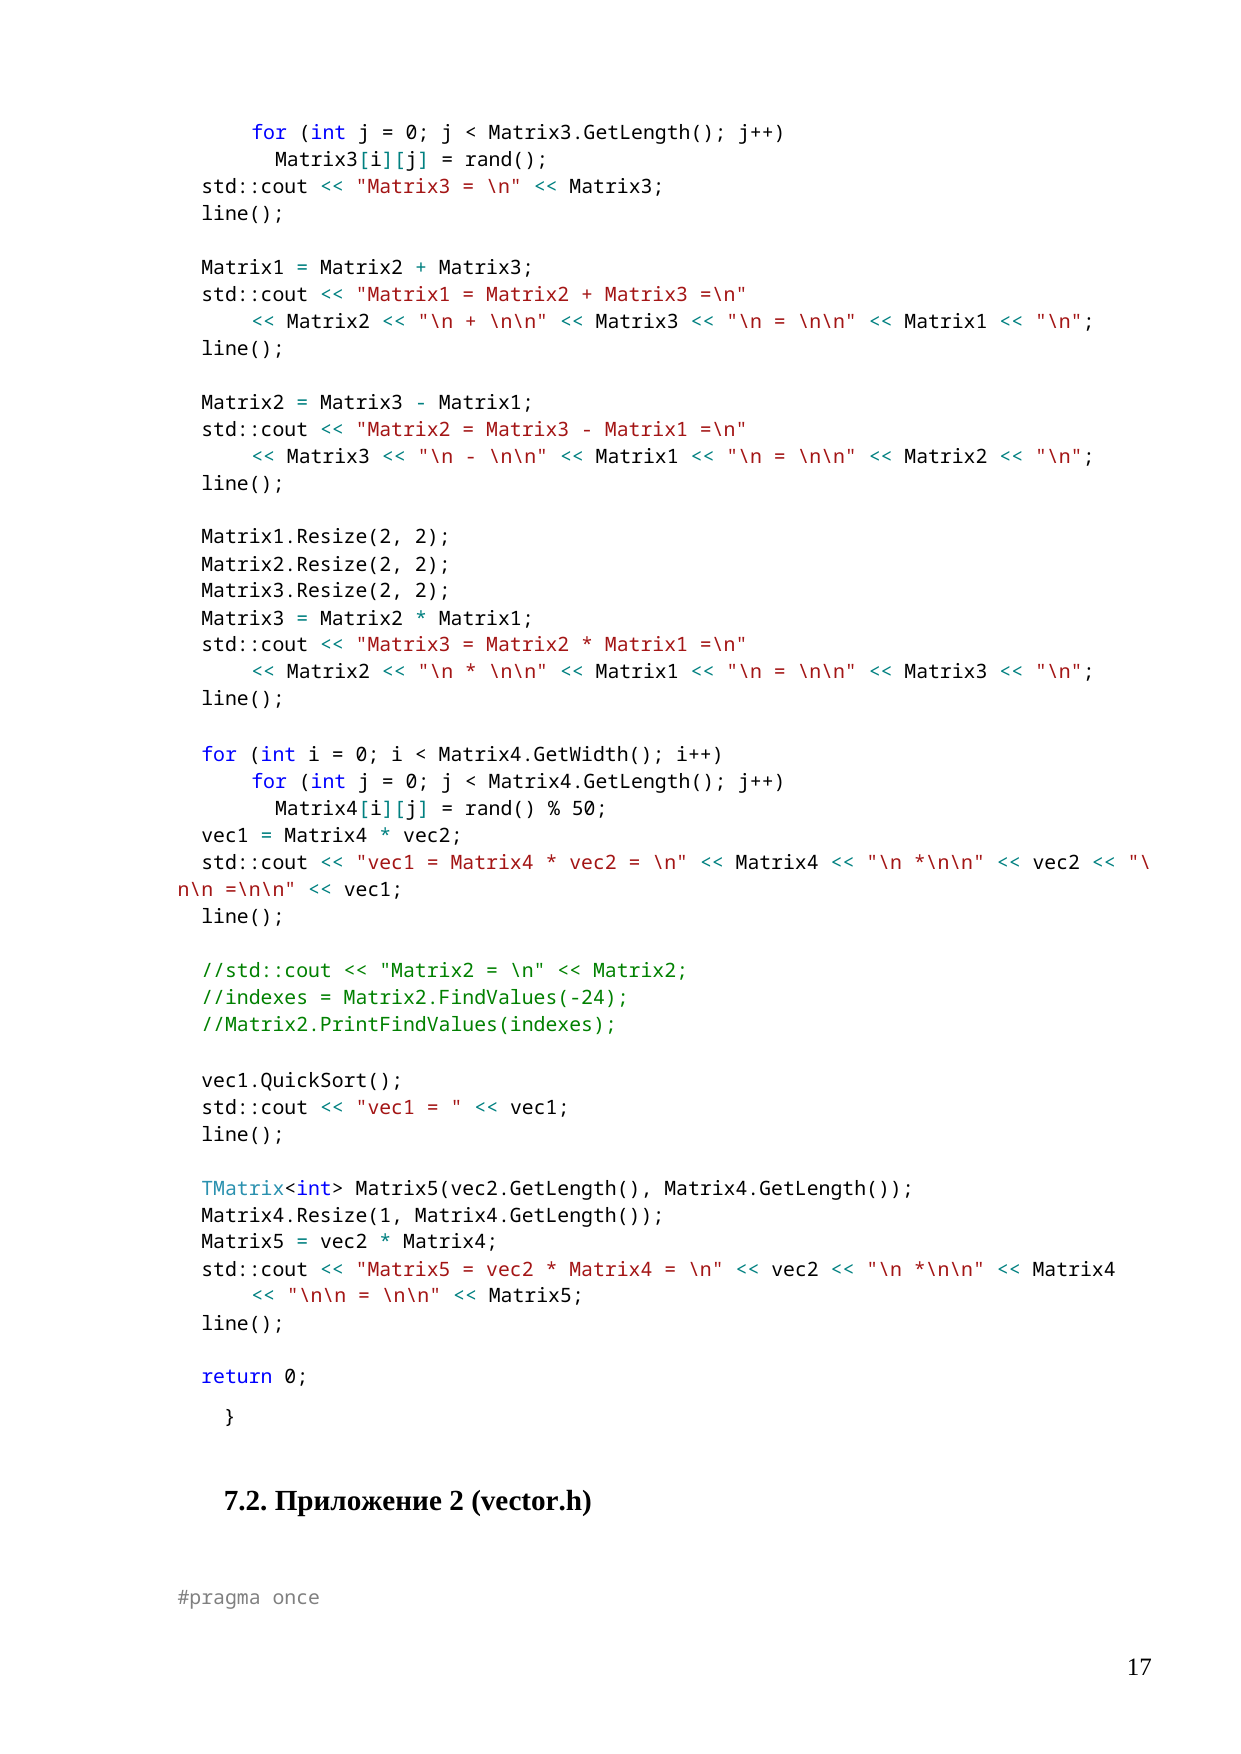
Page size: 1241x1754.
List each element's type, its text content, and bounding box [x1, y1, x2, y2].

text Matrix3.Resize(2, 2); [177, 577, 1152, 604]
text std::cout << "Matrix3 = Matrix2 * Matrix1 =\n" [177, 631, 1152, 658]
text line(); [177, 199, 1152, 226]
text Matrix5 = vec2 * Matrix4; [177, 1228, 1152, 1255]
text TMatrix<int> Matrix5(vec2.GetLength(), Matrix4.GetLength()); [177, 1174, 1152, 1201]
text << Matrix3 << "\n - \n\n" << Matrix1 << "\n = \n\n" << Matrix2 << "\n"; [177, 442, 1152, 469]
text vec1 = Matrix4 * vec2; [177, 821, 1152, 848]
text Matrix1 = Matrix2 + Matrix3; [177, 253, 1152, 280]
text Matrix2.Resize(2, 2); [177, 550, 1152, 577]
text vec1.QuickSort(); [177, 1066, 1152, 1093]
text for (int i = 0; i < Matrix4.GetWidth(); i++) [177, 740, 1152, 767]
text << Matrix2 << "\n + \n\n" << Matrix3 << "\n = \n\n" << Matrix1 << "\n"; [177, 307, 1152, 334]
text line(); [177, 469, 1152, 496]
text Matrix2 = Matrix3 - Matrix1; [177, 388, 1152, 415]
text line(); [177, 1120, 1152, 1147]
text std::cout << "Matrix3 = \n" << Matrix3; [177, 172, 1152, 199]
text line(); [177, 334, 1152, 361]
text Matrix1.Resize(2, 2); [177, 523, 1152, 550]
text Matrix4.Resize(1, Matrix4.GetLength()); [177, 1201, 1152, 1228]
text std::cout << "Matrix2 = Matrix3 - Matrix1 =\n" [177, 415, 1152, 442]
text return 0; [177, 1363, 1152, 1390]
text << "\n\n = \n\n" << Matrix5; [177, 1282, 1152, 1309]
text line(); [177, 902, 1152, 929]
text Matrix3 = Matrix2 * Matrix1; [177, 604, 1152, 631]
text //Matrix2.PrintFindValues(indexes); [177, 1010, 1152, 1037]
text for (int j = 0; j < Matrix4.GetLength(); j++) [177, 767, 1152, 794]
text #pragma once [177, 1584, 1152, 1611]
text for (int j = 0; j < Matrix3.GetLength(); j++) [177, 118, 1152, 145]
text line(); [177, 685, 1152, 712]
text //std::cout << "Matrix2 = \n" << Matrix2; [177, 956, 1152, 983]
text std::cout << "vec1 = " << vec1; [177, 1093, 1152, 1120]
text //indexes = Matrix2.FindValues(-24); [177, 983, 1152, 1010]
text Matrix4[i][j] = rand() % 50; [177, 794, 1152, 821]
text std::cout << "Matrix1 = Matrix2 + Matrix3 =\n" [177, 280, 1152, 307]
text << Matrix2 << "\n * \n\n" << Matrix1 << "\n = \n\n" << Matrix3 << "\n"; [177, 658, 1152, 685]
text std::cout << "vec1 = Matrix4 * vec2 = \n" << Matrix4 << "\n *\n\n" << vec2 << "\n\n =\n\n" << vec1; [177, 848, 1152, 902]
list 7.2. Приложение 2 (vector.h) [223, 1483, 1152, 1517]
text line(); [177, 1309, 1152, 1336]
text Matrix3[i][j] = rand(); [177, 145, 1152, 172]
list } [223, 1402, 1152, 1429]
text std::cout << "Matrix5 = vec2 * Matrix4 = \n" << vec2 << "\n *\n\n" << Matrix4 [177, 1255, 1152, 1282]
